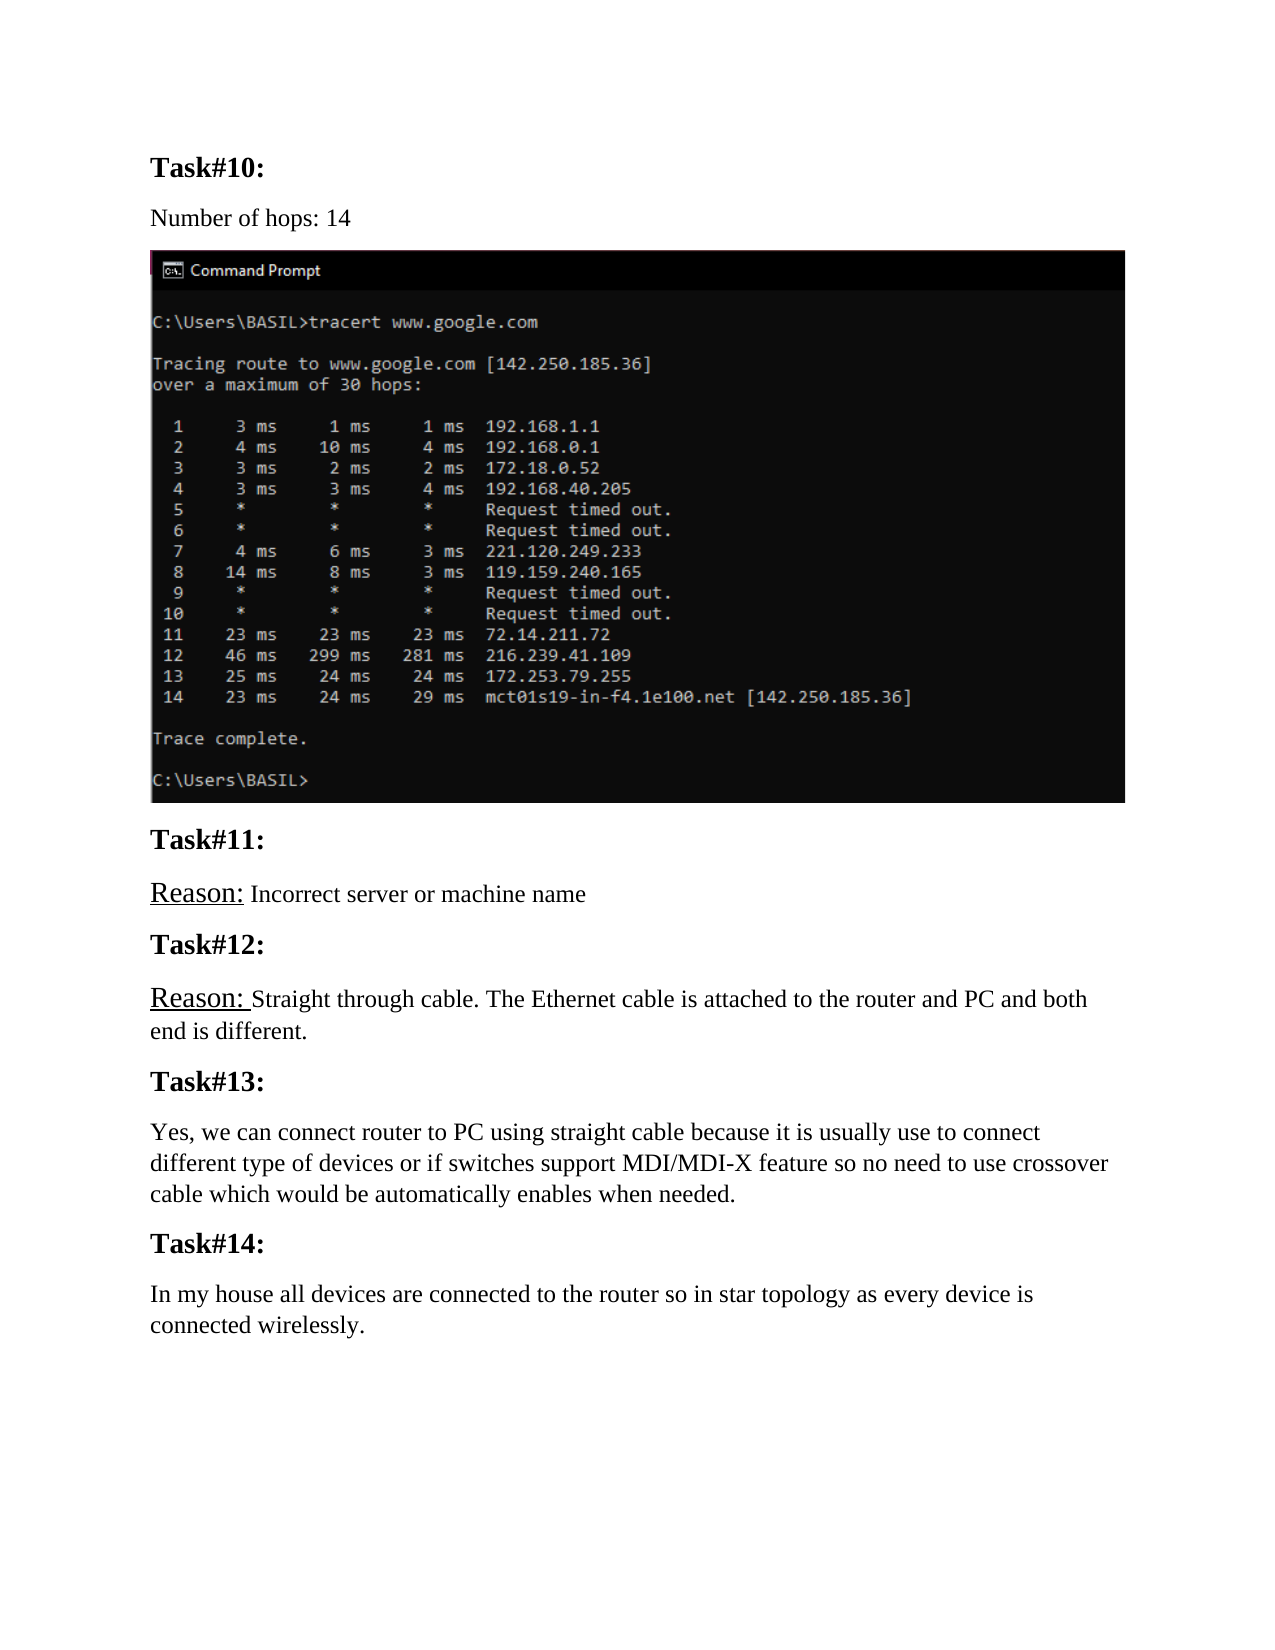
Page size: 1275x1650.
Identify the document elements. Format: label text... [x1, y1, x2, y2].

text Task#10: [150, 150, 1125, 183]
text Task#11: [150, 822, 1125, 855]
text Reason: Straight through cable. The Ethernet cable is attached to the router and PC and both end is different. [150, 980, 1125, 1045]
text Reason: Incorrect server or machine name [150, 875, 1125, 908]
text Task#14: [150, 1226, 1125, 1260]
text Yes, we can connect router to PC using straight cable because it is usually use to connect different type of devices or if switches support MDI/MDI-X feature so no need to use crossover cable which would be automatically enables when needed. [150, 1117, 1125, 1207]
picture [150, 250, 1125, 803]
text In my house all devices are connected to the router so in star topology as every device is connected wirelessly. [150, 1279, 1125, 1339]
text Task#13: [150, 1064, 1125, 1097]
text Task#12: [150, 927, 1125, 961]
text Number of hops: 14 [150, 203, 1125, 232]
